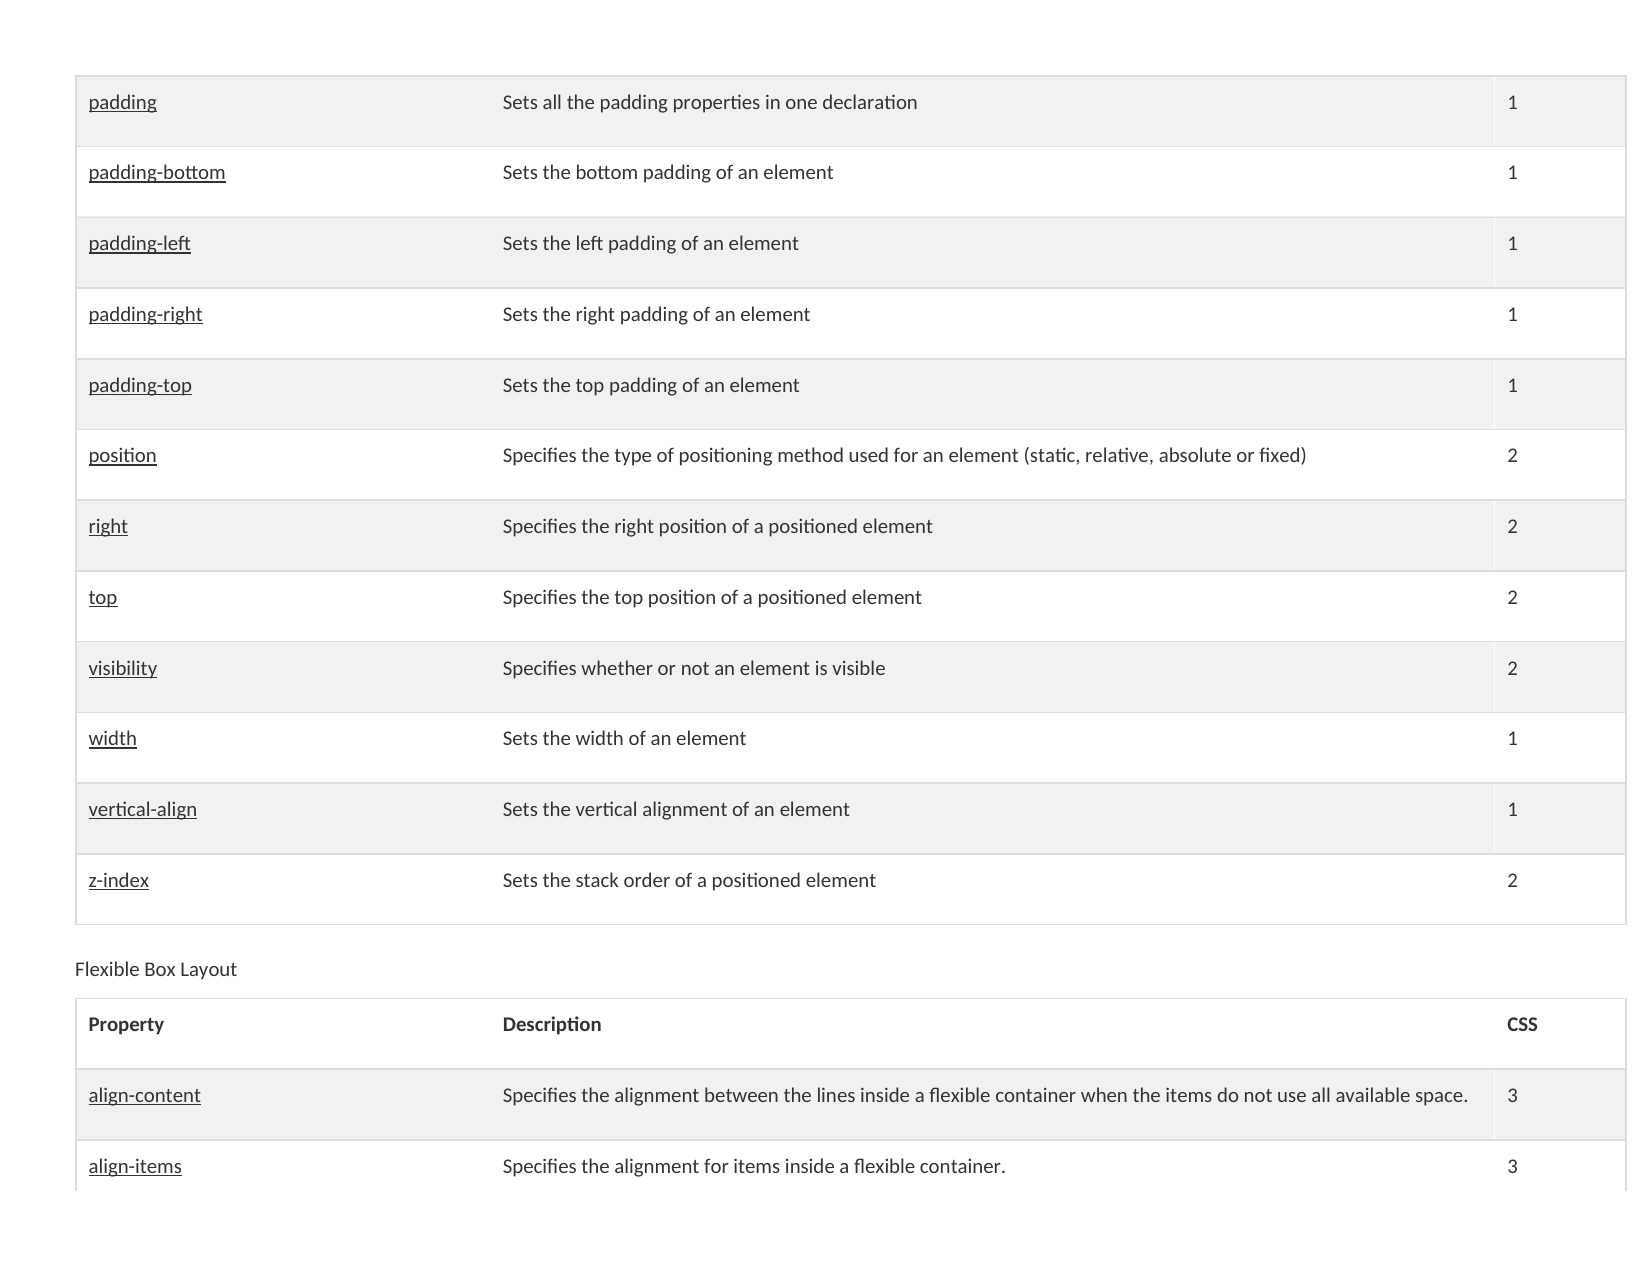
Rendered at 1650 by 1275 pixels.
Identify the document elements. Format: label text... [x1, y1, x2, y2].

table_cell visibility [77, 642, 490, 712]
table_cell Sets the bottom padding of an element [490, 147, 1494, 216]
table_cell 3 [1495, 1070, 1625, 1139]
table_cell Sets the stack order of a positioned element [490, 855, 1494, 924]
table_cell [490, 1141, 1494, 1191]
table_cell Specifies the top position of a positioned element [490, 572, 1494, 641]
table_cell 2 [1495, 572, 1625, 641]
table_cell padding-left [77, 218, 490, 287]
table_cell 1 [1495, 713, 1625, 782]
table_header Property [77, 999, 490, 1068]
table_cell 1 [1495, 77, 1625, 146]
table_cell z-index [77, 855, 490, 924]
table_cell Specifies the type of positioning method used for an element (static, relative, absolute or fixed) [490, 430, 1494, 499]
table_cell position [77, 430, 490, 499]
table_cell Specifies the right position of a positioned element [490, 501, 1494, 570]
table_header CSS [1495, 999, 1625, 1068]
table_cell 2 [1495, 501, 1625, 570]
table_cell align-content [77, 1070, 490, 1139]
table_cell Sets all the padding properties in one declaration [490, 77, 1494, 146]
table_cell width [77, 713, 490, 782]
table_cell Sets the width of an element [490, 713, 1494, 782]
table_cell right [77, 501, 490, 570]
table_cell 2 [1495, 855, 1625, 924]
table_cell 1 [1495, 784, 1625, 853]
table_cell 1 [1495, 147, 1625, 216]
text Flexible Box Layout [75, 957, 1575, 982]
table_cell padding-bottom [77, 147, 490, 216]
table_cell 1 [1495, 289, 1625, 358]
table_header Description [490, 999, 1494, 1068]
table_cell 2 [1495, 642, 1625, 712]
table_cell Specifies whether or not an element is visible [490, 642, 1494, 712]
table_cell Sets the right padding of an element [490, 289, 1494, 358]
table_cell align-items [77, 1141, 490, 1191]
table_cell top [77, 572, 490, 641]
table_cell Sets the top padding of an element [490, 360, 1494, 429]
table_cell padding-right [77, 289, 490, 358]
table_cell vertical-align [77, 784, 490, 853]
table_cell Specifies the alignment between the lines inside a flexible container when the items do not use all available space. [490, 1070, 1494, 1139]
table_cell Sets the left padding of an element [490, 218, 1494, 287]
table_cell 3 [1495, 1141, 1625, 1191]
table_cell padding-top [77, 360, 490, 429]
table_cell padding [77, 77, 490, 146]
table_cell 1 [1495, 360, 1625, 429]
table_cell 2 [1495, 430, 1625, 499]
table_cell Sets the vertical alignment of an element [490, 784, 1494, 853]
table_cell 1 [1495, 218, 1625, 287]
